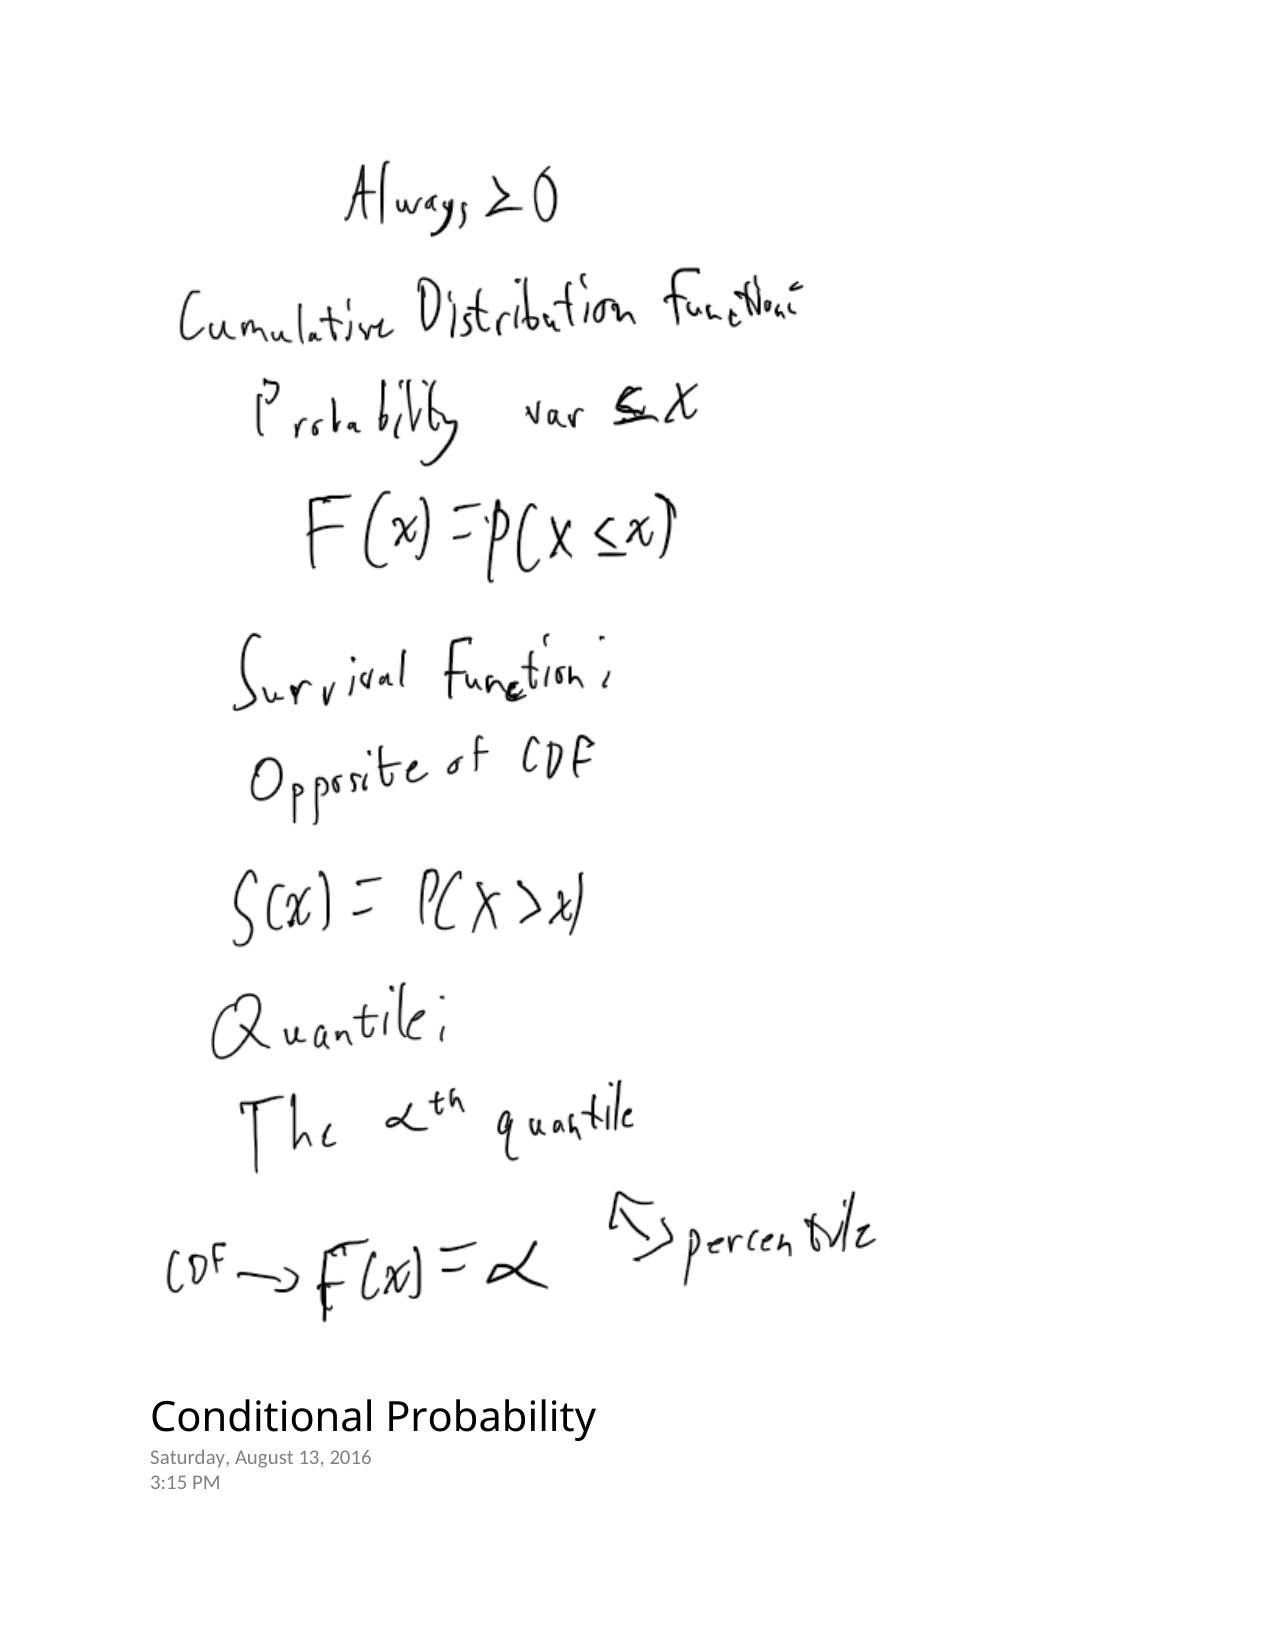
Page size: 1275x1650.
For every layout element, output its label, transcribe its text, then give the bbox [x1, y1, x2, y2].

text Saturday, August 13, 2016 [150, 1444, 1125, 1469]
picture [150, 150, 978, 1332]
text 3:15 PM [150, 1469, 1125, 1495]
text Conditional Probability [150, 1387, 1125, 1444]
